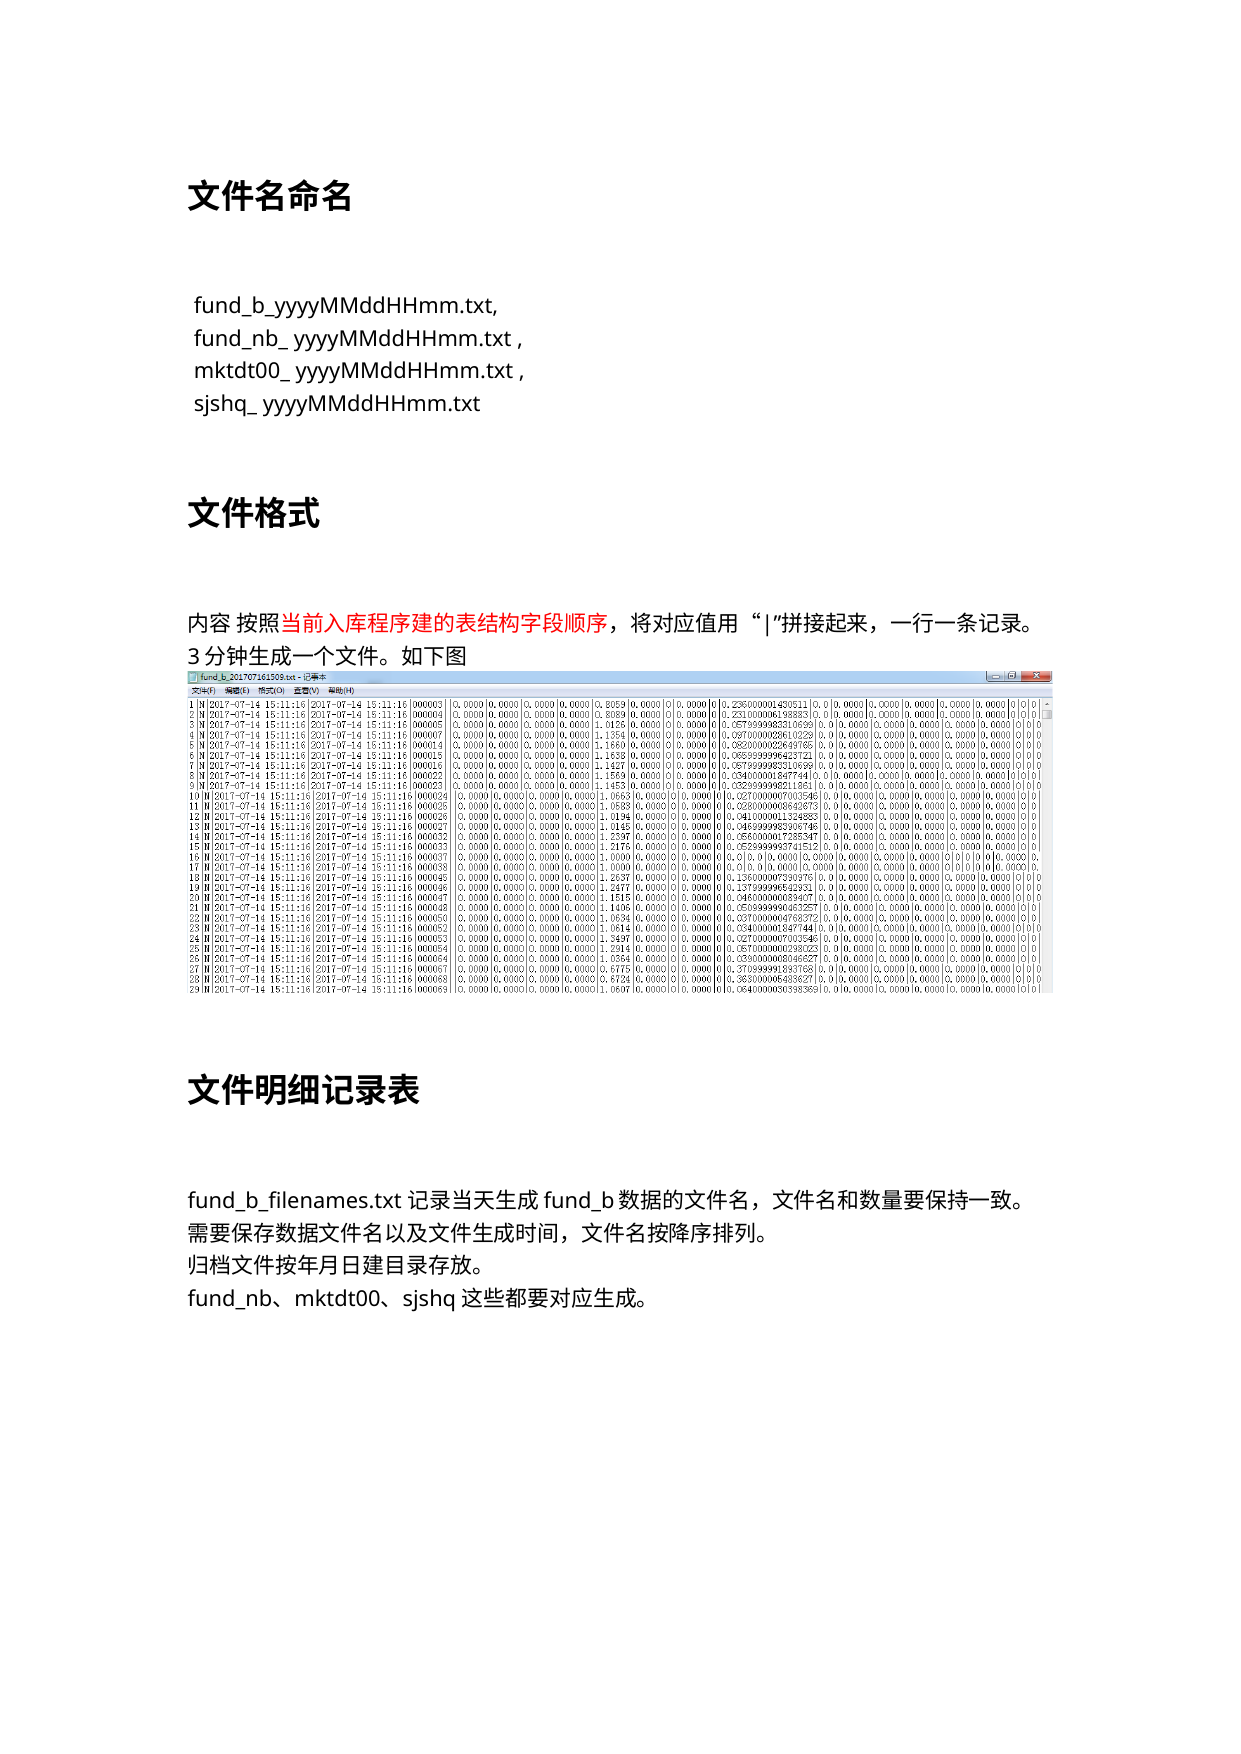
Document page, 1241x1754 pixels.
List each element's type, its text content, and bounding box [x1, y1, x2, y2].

text fund_nb_ yyyyMMddHHmm.txt , [187, 322, 1053, 354]
text 内容 按照当前入库程序建的表结构字段顺序，将对应值用“|”拼接起来，一行一条记录。3分钟生成一个文件。如下图 [187, 606, 1053, 671]
text fund_nb、mktdt00、sjshq 这些都要对应生成。 [187, 1280, 1053, 1313]
text fund_b_filenames.txt 记录当天生成fund_b数据的文件名，文件名和数量要保持一致。 [187, 1183, 1053, 1215]
text mktdt00_ yyyyMMddHHmm.txt , [187, 354, 1053, 387]
text fund_b_yyyyMMddHHmm.txt, [187, 289, 1053, 322]
text 需要保存数据文件名以及文件生成时间，文件名按降序排列。 [187, 1215, 1053, 1248]
picture [187, 671, 1053, 993]
subtitle 文件名命名 [187, 162, 1053, 227]
subtitle 文件明细记录表 [187, 1056, 1053, 1121]
text 归档文件按年月日建目录存放。 [187, 1248, 1053, 1280]
text sjshq_ yyyyMMddHHmm.txt [187, 387, 1053, 419]
subtitle 文件格式 [187, 479, 1053, 544]
